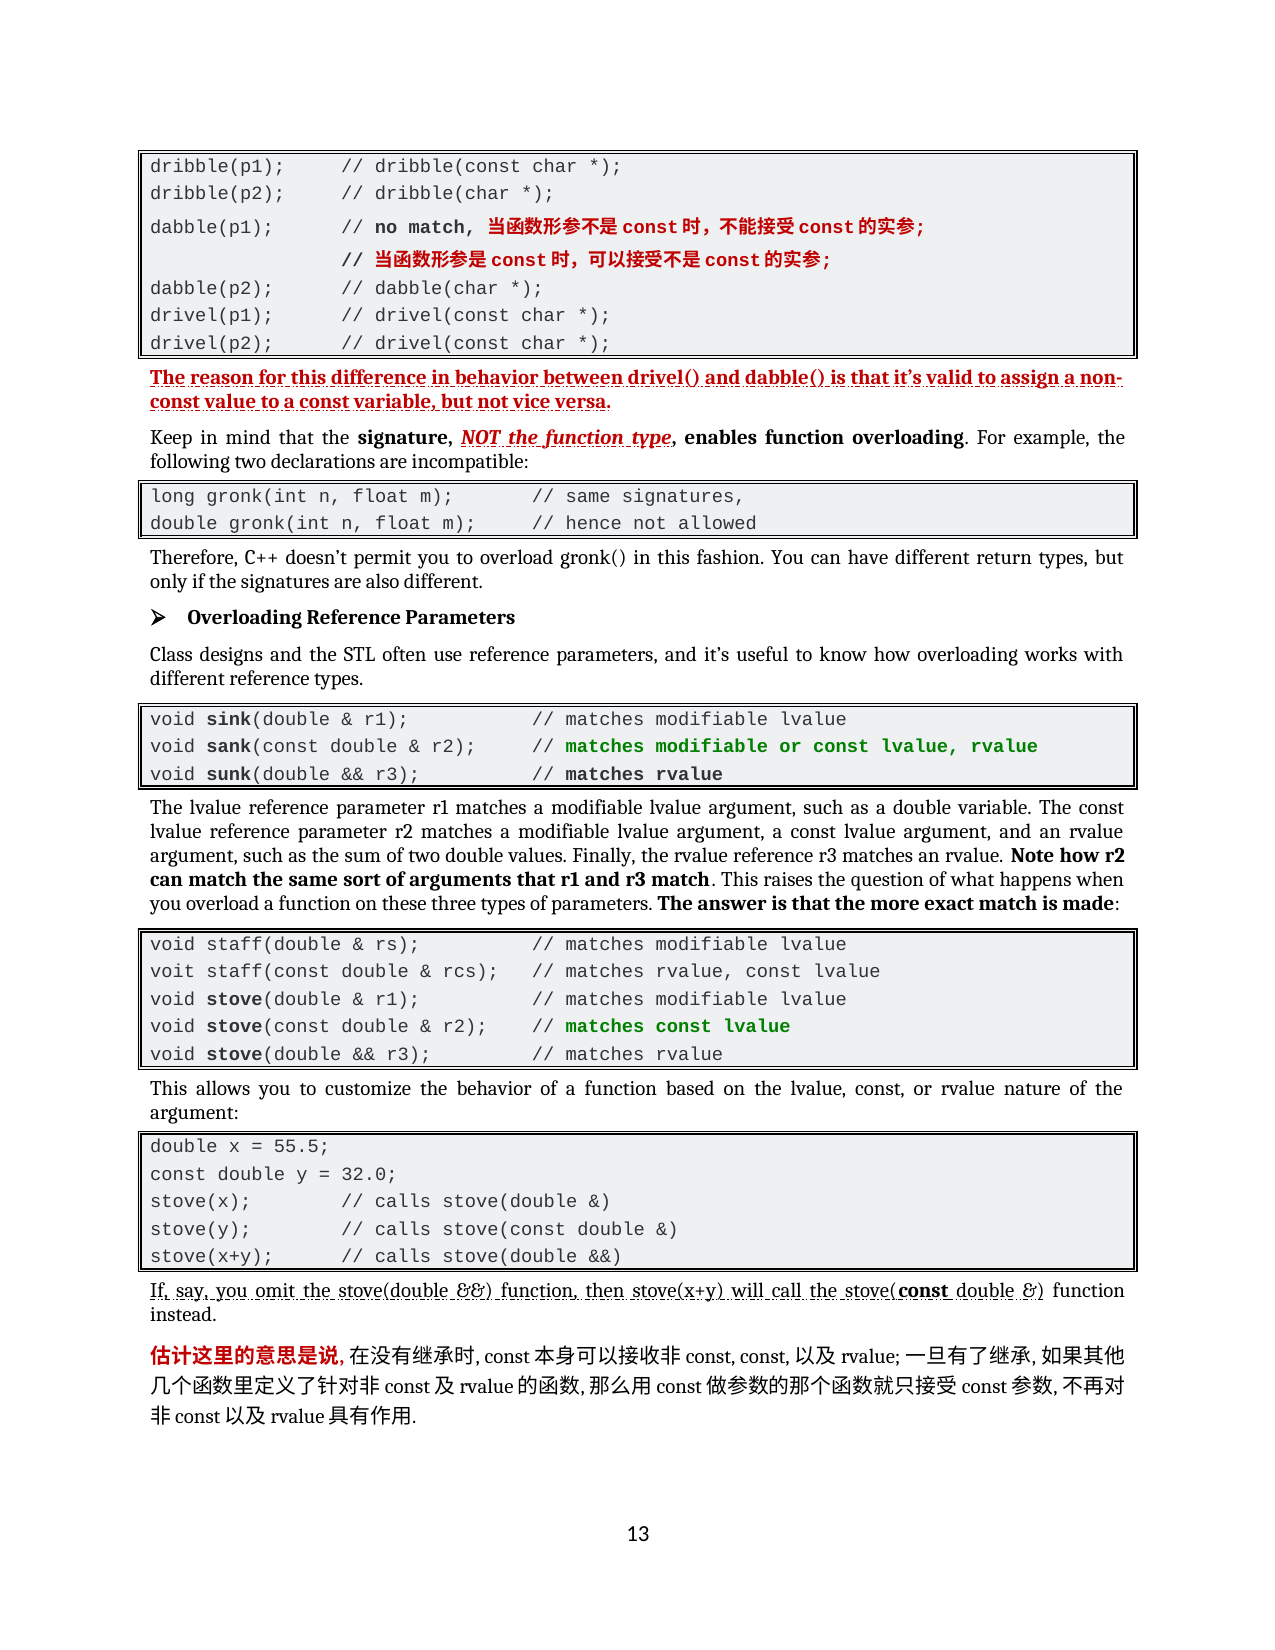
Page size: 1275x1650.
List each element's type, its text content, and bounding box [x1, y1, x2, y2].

text void sank(const double & r2); // matches modifiable or const lvalue, rvalue [142, 730, 1133, 758]
text voit staff(const double & rcs); // matches rvalue, const lvalue [142, 956, 1133, 983]
text stove(x+y); // calls stove(double &&) [142, 1241, 1133, 1268]
text void stove(double & r1); // matches modifiable lvalue [142, 983, 1133, 1011]
text Therefore, C++ doesn’t permit you to overload gronk() in this fashion. You can have different return types, but only if the signatures are also different. [150, 546, 1125, 593]
text void staff(double & rs); // matches modifiable lvalue [142, 933, 1133, 956]
text void stove(const double & r2); // matches const lvalue [142, 1011, 1133, 1038]
text long gronk(int n, float m); // same signatures, [142, 484, 1133, 507]
text drivel(p2); // drivel(const char *); [142, 327, 1133, 355]
text dabble(p1); // no match, 当函数形参不是const时，不能接受const的实参; [142, 205, 1133, 239]
text drivel(p1); // drivel(const char *); [142, 300, 1133, 327]
text 估计这里的意思是说, 在没有继承时, const本身可以接收非const, const, 以及rvalue; 一旦有了继承, 如果其他几个函数里定义了针对非const及rvalue的函数, 那么用const做参数的那个函数就只接受const参数, 不再对非const以及rvalue具有作用. [150, 1339, 1125, 1430]
text void sunk(double && r3); // matches rvalue [142, 758, 1133, 785]
text double x = 55.5; [142, 1135, 1133, 1158]
text If, say, you omit the stove(double &&) function, then stove(x+y) will call the stove(const double &) function instead. [150, 1279, 1125, 1327]
text This allows you to customize the behavior of a function based on the lvalue, const, or rvalue nature of the argument: [150, 1076, 1125, 1124]
text The lvalue reference parameter r1 matches a modifiable lvalue argument, such as a double variable. The const lvalue reference parameter r2 matches a modifiable lvalue argument, a const lvalue argument, and an rvalue argument, such as the sum of two double values. Finally, the rvalue reference r3 matches an rvalue. Note how r2 can match the same sort of arguments that r1 and r3 match. This raises the question of what happens when you overload a function on these three types of parameters. The answer is that the more exact match is made: [150, 796, 1125, 916]
text // 当函数形参是const时，可以接受不是const的实参; [142, 239, 1133, 272]
list Overloading Reference Parameters [150, 606, 1125, 630]
text dribble(p1); // dribble(const char *); [142, 154, 1133, 177]
text Class designs and the STL often use reference parameters, and it’s useful to know how overloading works with different reference types. [150, 642, 1125, 690]
text void stove(double && r3); // matches rvalue [142, 1038, 1133, 1066]
text The reason for this difference in behavior between drivel() and dabble() is that it’s valid to assign a non-const value to a const variable, but not vice versa. [150, 365, 1125, 413]
text void sink(double & r1); // matches modifiable lvalue [142, 707, 1133, 730]
text stove(y); // calls stove(const double &) [142, 1213, 1133, 1241]
text double gronk(int n, float m); // hence not allowed [142, 507, 1133, 535]
text stove(x); // calls stove(double &) [142, 1186, 1133, 1213]
text dabble(p2); // dabble(char *); [142, 272, 1133, 300]
text dribble(p2); // dribble(char *); [142, 177, 1133, 205]
text const double y = 32.0; [142, 1158, 1133, 1186]
text Keep in mind that the signature, NOT the function type, enables function overloading. For example, the following two declarations are incompatible: [150, 426, 1125, 474]
